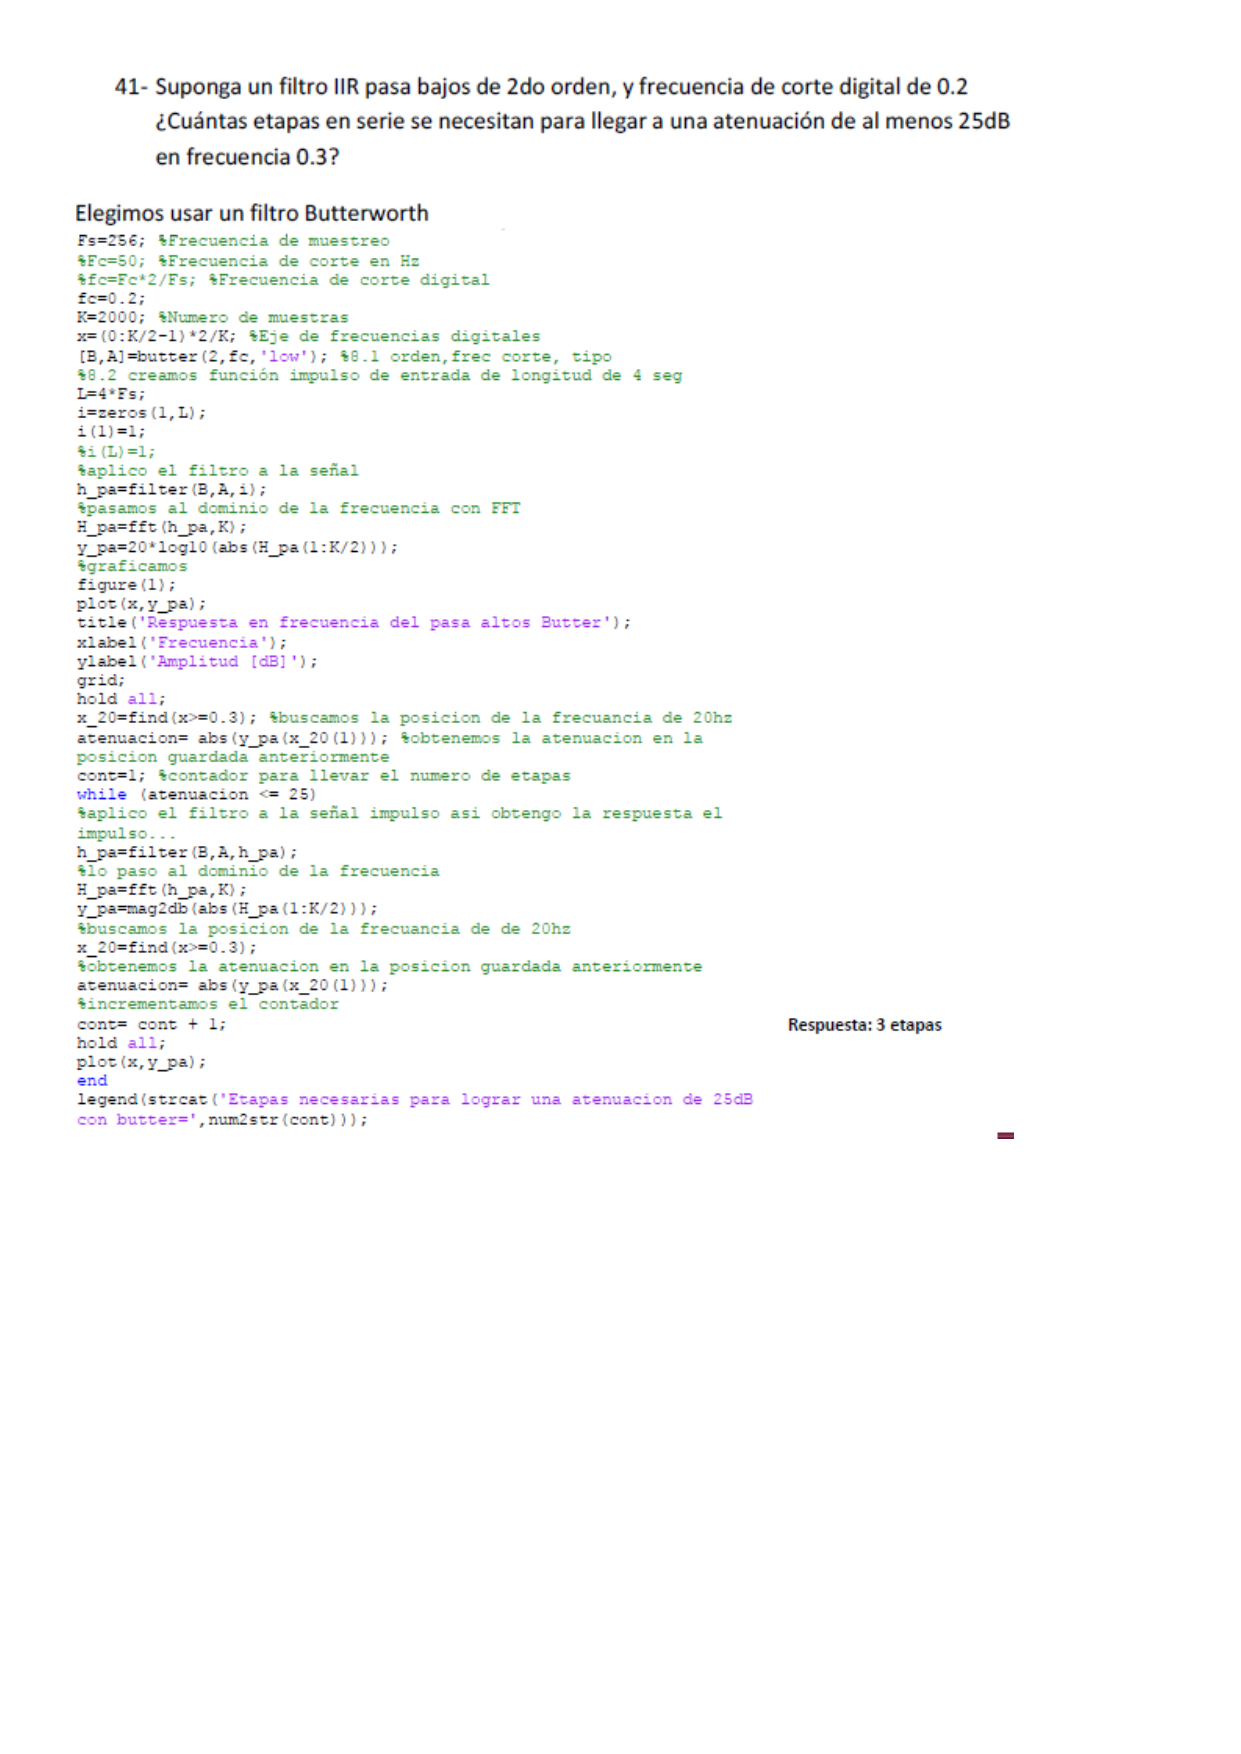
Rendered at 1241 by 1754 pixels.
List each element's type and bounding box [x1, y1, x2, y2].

picture [75, 75, 1014, 1139]
